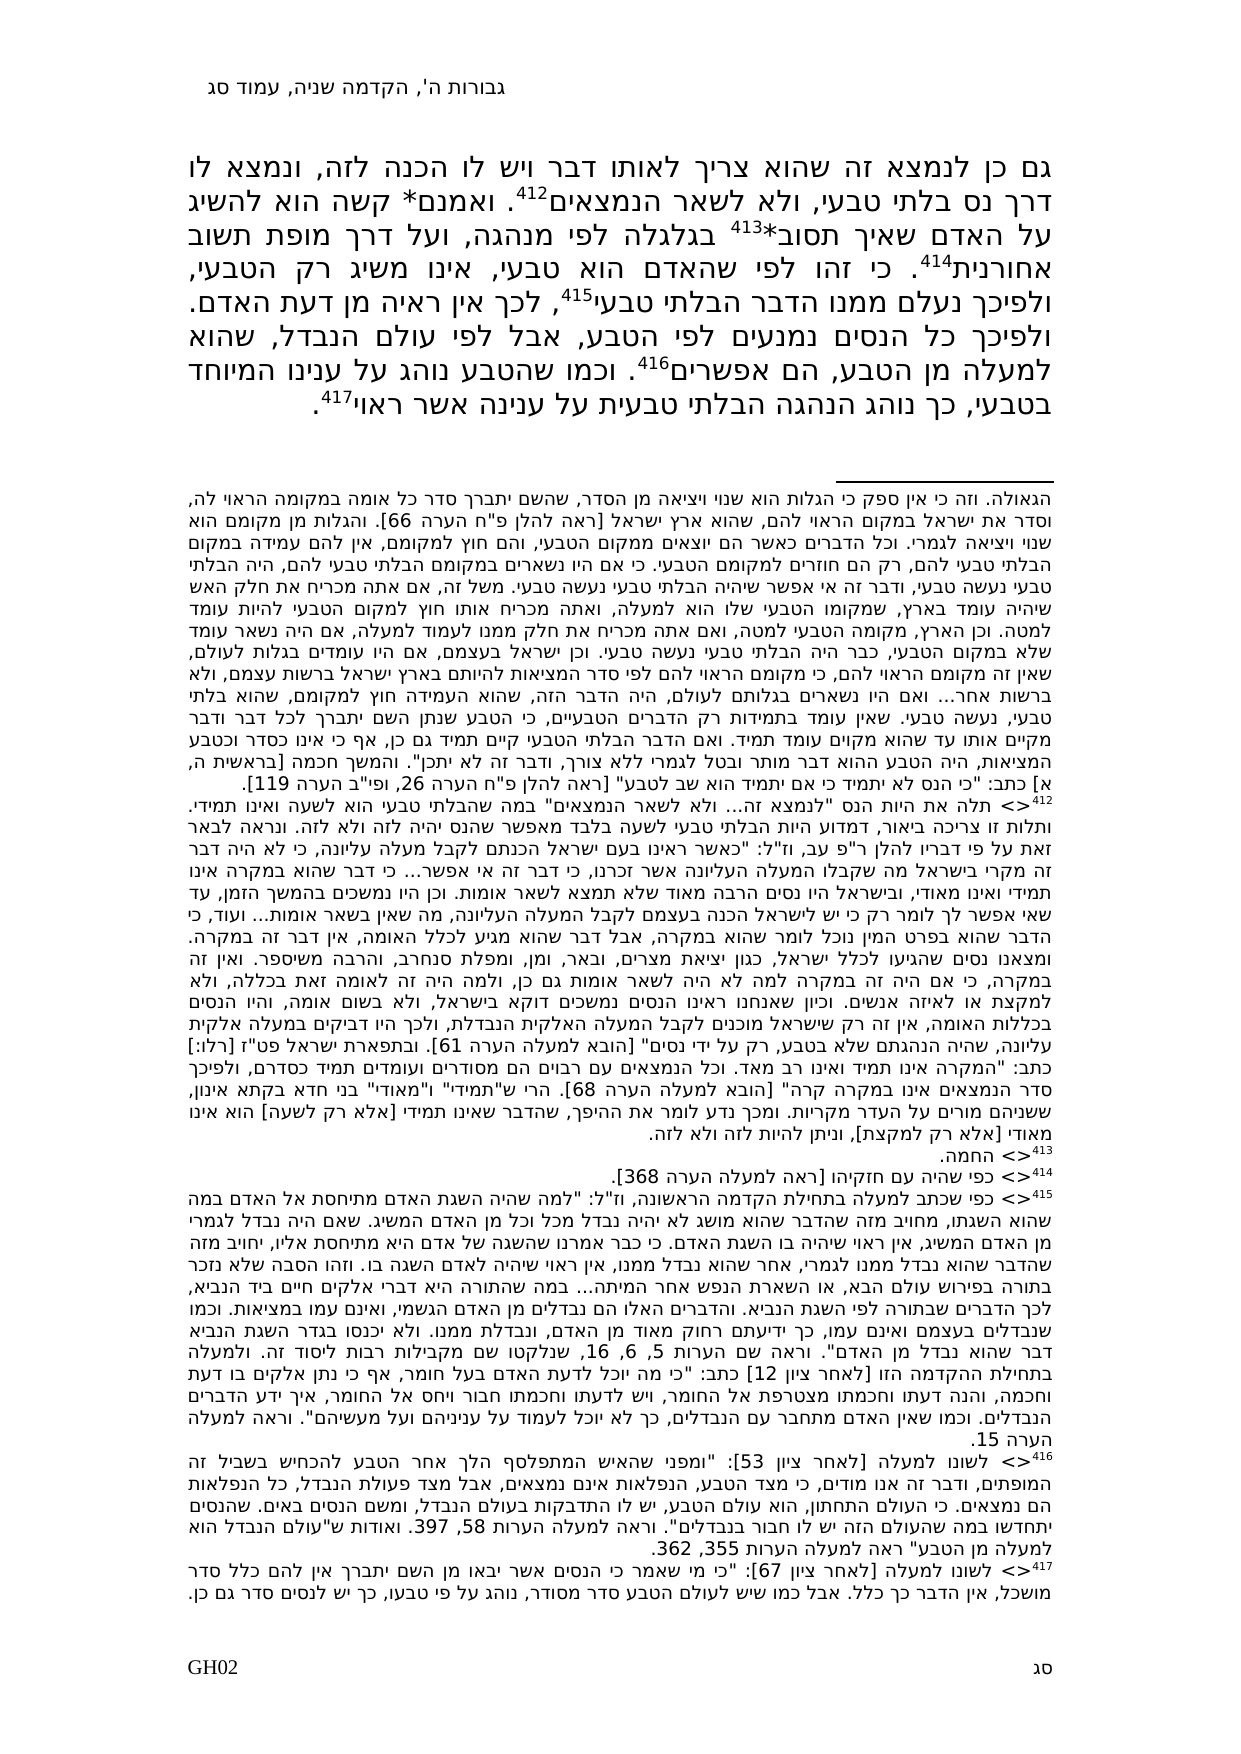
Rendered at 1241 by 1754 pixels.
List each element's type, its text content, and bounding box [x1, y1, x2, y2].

text #כלל הדבר=, כי אפשר הוא בודאי כי יוכל להיות נמצא דבר אחד בשתי פנים, לאחד טבעי, ולאחד בלתי טבעי, כמו שהיה אפשר שיהיו המים דם למצרים, וטבעי לישראל. והיה חושך למצרים ואור לישראל, ולא הוכו המצרים בסנוורים, רק באויר שני הפכים. כי הבלתי טבעי אינו תמידי, אך הוא לפי שעה, ומאחר שהוא לפי שעה, אפשר שהוא גם כן לנמצא זה שהוא צריך לאותו דבר ויש לו הכנה לזה, ונמצא לו דרך נס בלתי טבעי, ולא לשאר הנמצאים. ואמנם* קשה הוא להשיג על האדם שאיך תסוב* בגלגלה לפי מנהגה, ועל דרך מופת תשוב אחורנית. כי זהו לפי שהאדם הוא טבעי, אינו משיג רק הטבעי, ולפיכך נעלם ממנו הדבר הבלתי טבעי, לכך אין ראיה מן דעת האדם. ולפיכך כל הנסים נמנעים לפי הטבע, אבל לפי עולם הנבדל, שהוא למעלה מן הטבע, הם אפשרים. וכמו שהטבע נוהג על ענינו המיוחד בטבעי, כך נוהג הנהגה הבלתי טבעית על ענינה אשר ראוי. [187, 150, 1053, 422]
